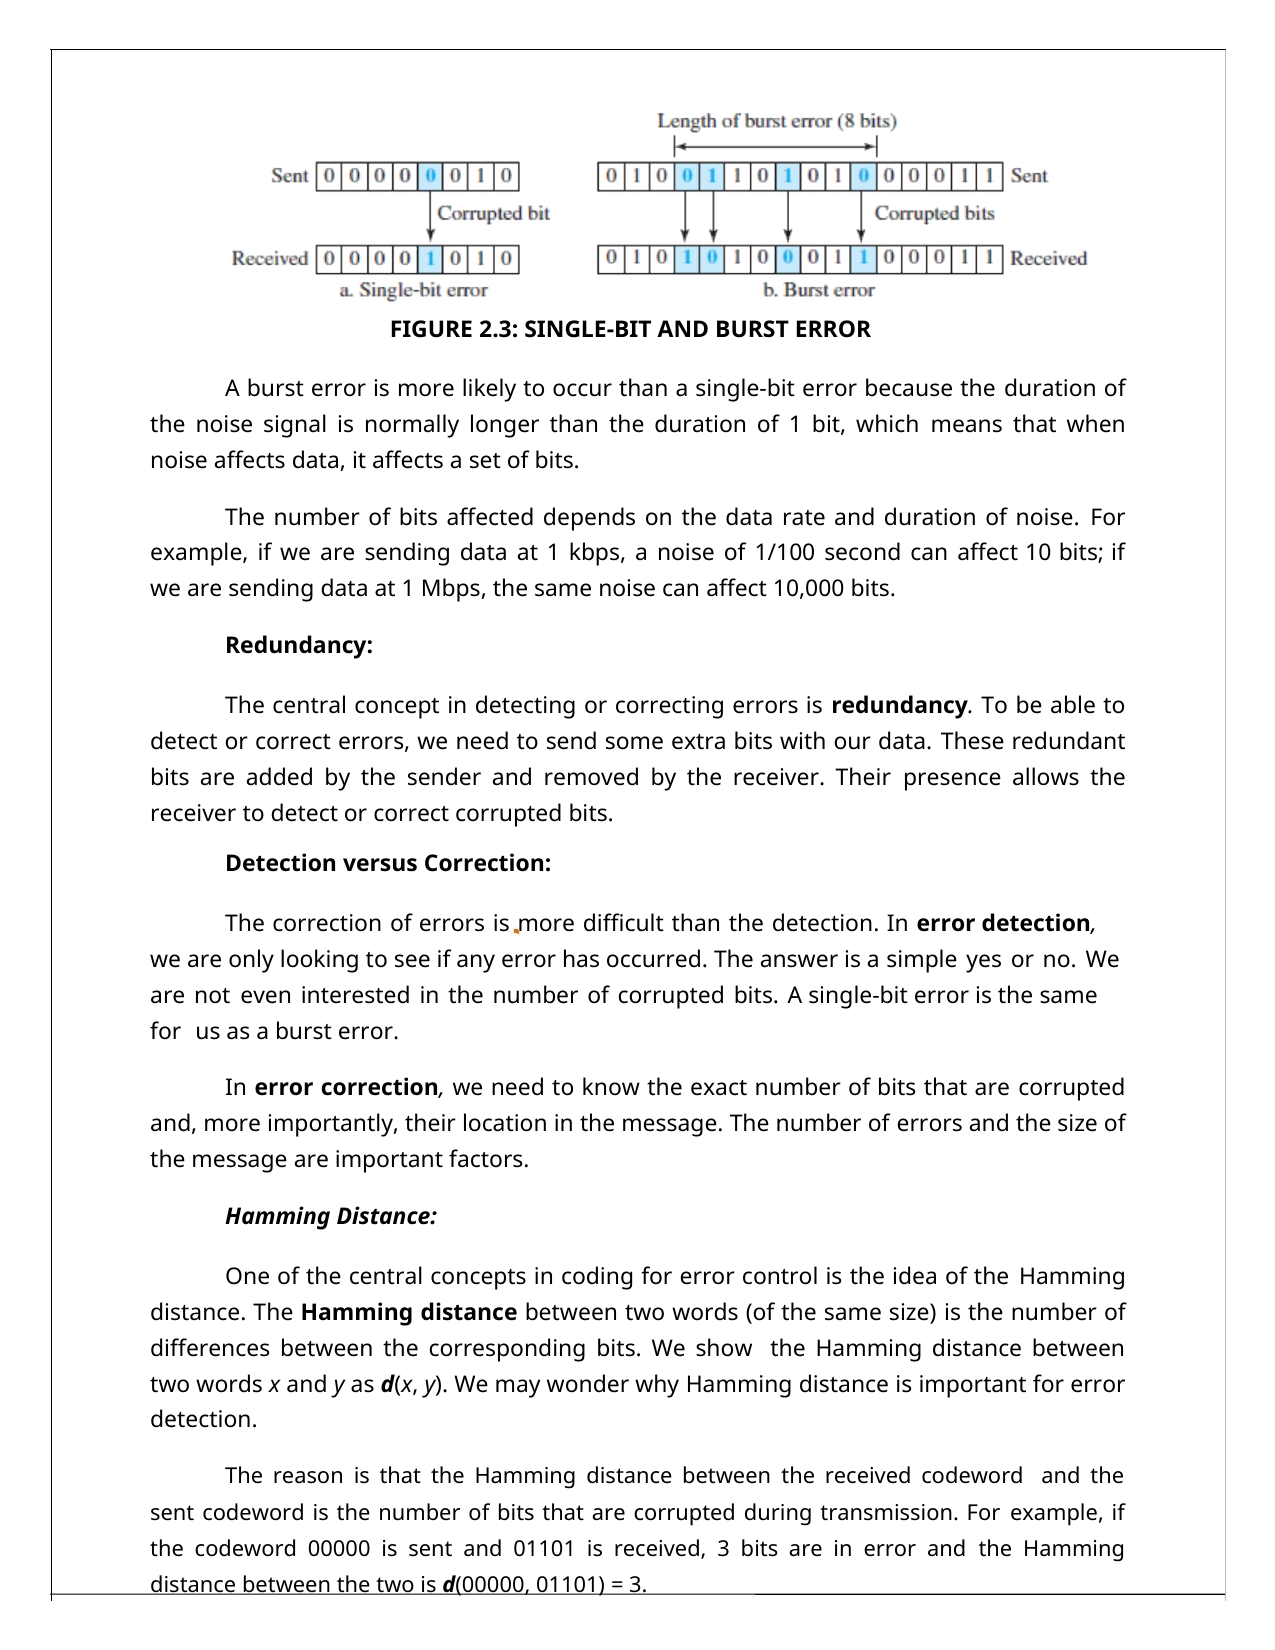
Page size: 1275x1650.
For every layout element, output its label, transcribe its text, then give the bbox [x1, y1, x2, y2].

text A burst error is more likely to occur than a single-bit error because the duration of the noise signal is normally longer than the duration of 1 bit, which means that when noise affects data, it affects a set of bits. [150, 372, 1126, 475]
text The number of bits affected depends on the data rate and duration of noise. For example, if we are sending data at 1 kbps, a noise of 1/100 second can affect 10 bits; if we are sending data at 1 Mbps, the same noise can affect 10,000 bits. [150, 500, 1125, 603]
subtitle FIGURE 2.3: SINGLE-BIT AND BURST ERROR [389, 313, 1137, 344]
text One of the central concepts in coding for error control is the idea of the Hamming distance. The Hamming distance between two words (of the same size) is the number of differences between the corresponding bits. We show the Hamming distance between two words x and y as d(x, y). We may wonder why Hamming distance is important for error detection. [150, 1260, 1126, 1435]
picture [50, 1595, 1226, 1601]
subtitle Hamming Distance: [225, 1200, 1137, 1231]
text The correction of errors is more difficult than the detection. In error detection, we are only looking to see if any error has occurred. The answer is a simple yes or no. We are not even interested in the number of corrupted bits. A single-bit error is the same for us as a burst error. [150, 907, 1126, 1046]
text The central concept in detecting or correcting errors is redundancy. To be able to detect or correct errors, we need to send some extra bits with our data. These redundant bits are added by the sender and removed by the receiver. Their presence allows the receiver to detect or correct corrupted bits. [150, 689, 1126, 828]
subtitle Detection versus Correction: [225, 847, 1137, 879]
subtitle Redundancy: [225, 629, 1137, 660]
picture [50, 49, 1226, 1593]
text The reason is that the Hamming distance between the received codeword and the sent codeword is the number of bits that are corrupted during transmission. For example, if the codeword 00000 is sent and 01101 is received, 3 bits are in error and the Hamming distance between the two is d(00000, 01101) = 3. [150, 1461, 1125, 1598]
text In error correction, we need to know the exact number of bits that are corrupted and, more importantly, their location in the message. The number of errors and the size of the message are important factors. [150, 1071, 1126, 1174]
